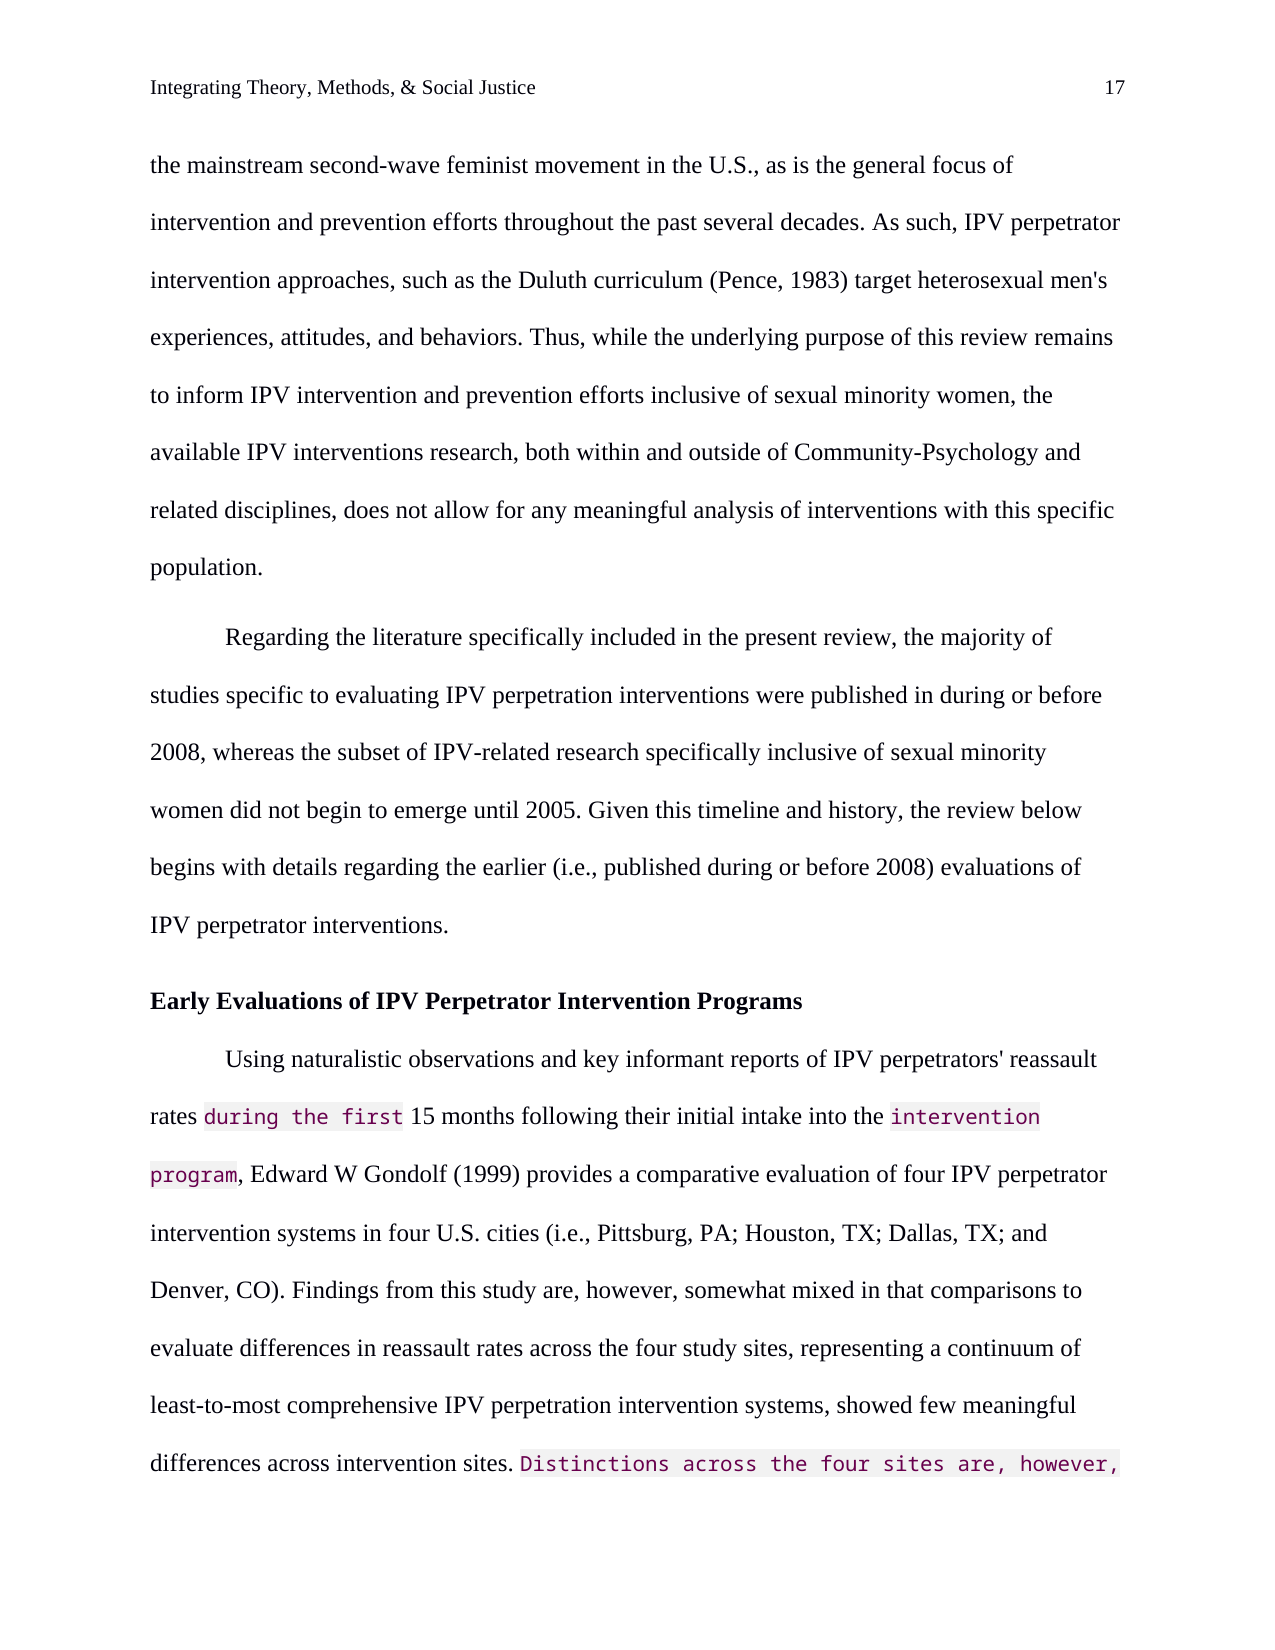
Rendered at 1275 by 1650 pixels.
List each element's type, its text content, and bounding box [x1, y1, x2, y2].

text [150, 150, 1125, 581]
text Regarding the literature specifically included in the present review, the majority of studies specific to evaluating IPV perpetration interventions were published in during or before 2008, whereas the subset of IPV-related research specifically inclusive of sexual minority women did not begin to emerge until 2005. Given this timeline and history, the review below begins with details regarding the earlier (i.e., published during or before 2008) evaluations of IPV perpetrator interventions. [150, 622, 1125, 939]
subtitle Early Evaluations of IPV Perpetrator Intervention Programs [150, 986, 1125, 1015]
